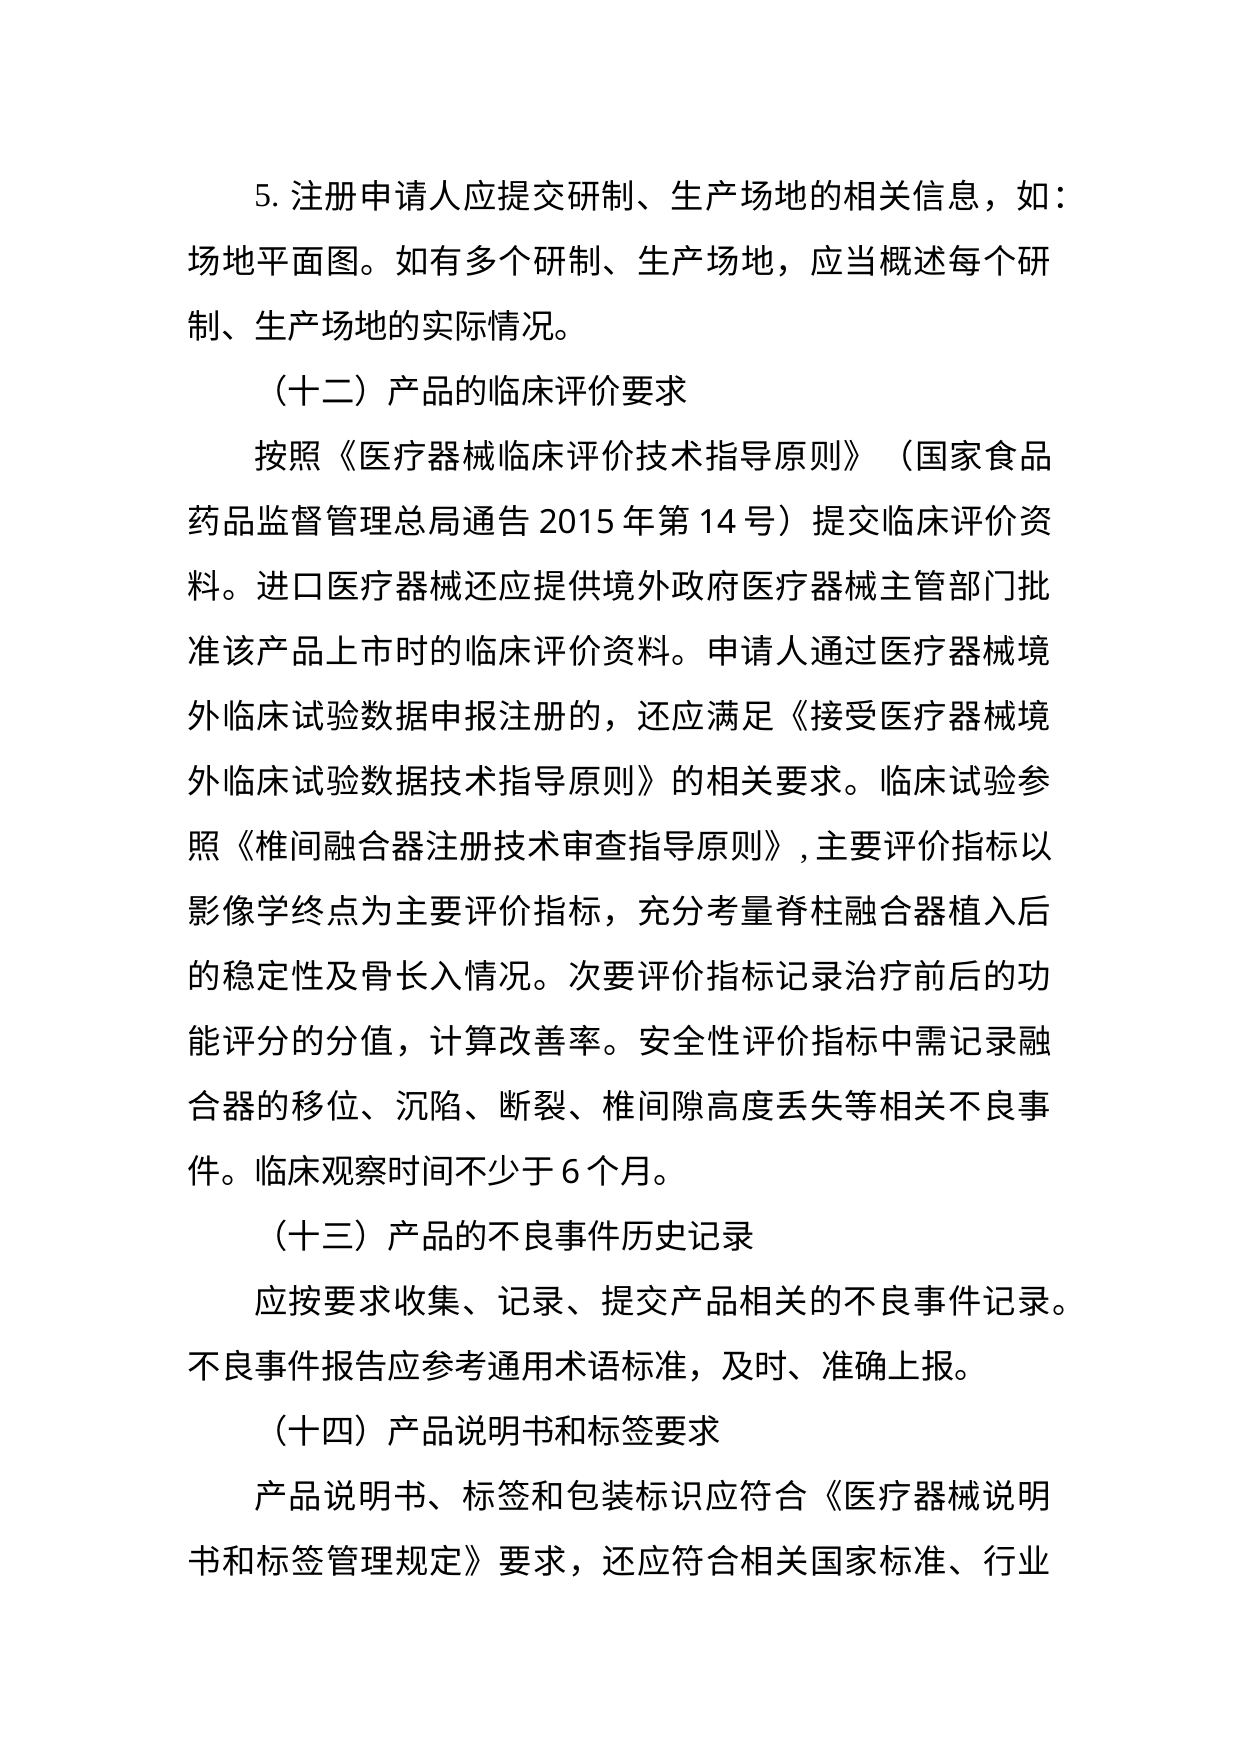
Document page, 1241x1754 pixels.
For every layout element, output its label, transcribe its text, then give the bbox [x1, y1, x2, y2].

text 5. 注册申请人应提交研制、生产场地的相关信息，如：场地平面图。如有多个研制、生产场地，应当概述每个研制、生产场地的实际情况。 [187, 162, 1053, 357]
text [187, 1462, 1053, 1592]
text （十三）产品的不良事件历史记录 [187, 1202, 1060, 1267]
text 按照《医疗器械临床评价技术指导原则》（国家食品药品监督管理总局通告2015年第14号）提交临床评价资料。进口医疗器械还应提供境外政府医疗器械主管部门批准该产品上市时的临床评价资料。申请人通过医疗器械境外临床试验数据申报注册的，还应满足《接受医疗器械境外临床试验数据技术指导原则》的相关要求。临床试验参照《椎间融合器注册技术审查指导原则》, 主要评价指标以影像学终点为主要评价指标，充分考量脊柱融合器植入后的稳定性及骨长入情况。次要评价指标记录治疗前后的功能评分的分值，计算改善率。安全性评价指标中需记录融合器的移位、沉陷、断裂、椎间隙高度丢失等相关不良事件。临床观察时间不少于6个月。 [187, 422, 1053, 1202]
text （十二）产品的临床评价要求 [187, 357, 1060, 422]
text 应按要求收集、记录、提交产品相关的不良事件记录。不良事件报告应参考通用术语标准，及时、准确上报。 [187, 1267, 1053, 1397]
text （十四）产品说明书和标签要求 [187, 1397, 1060, 1462]
